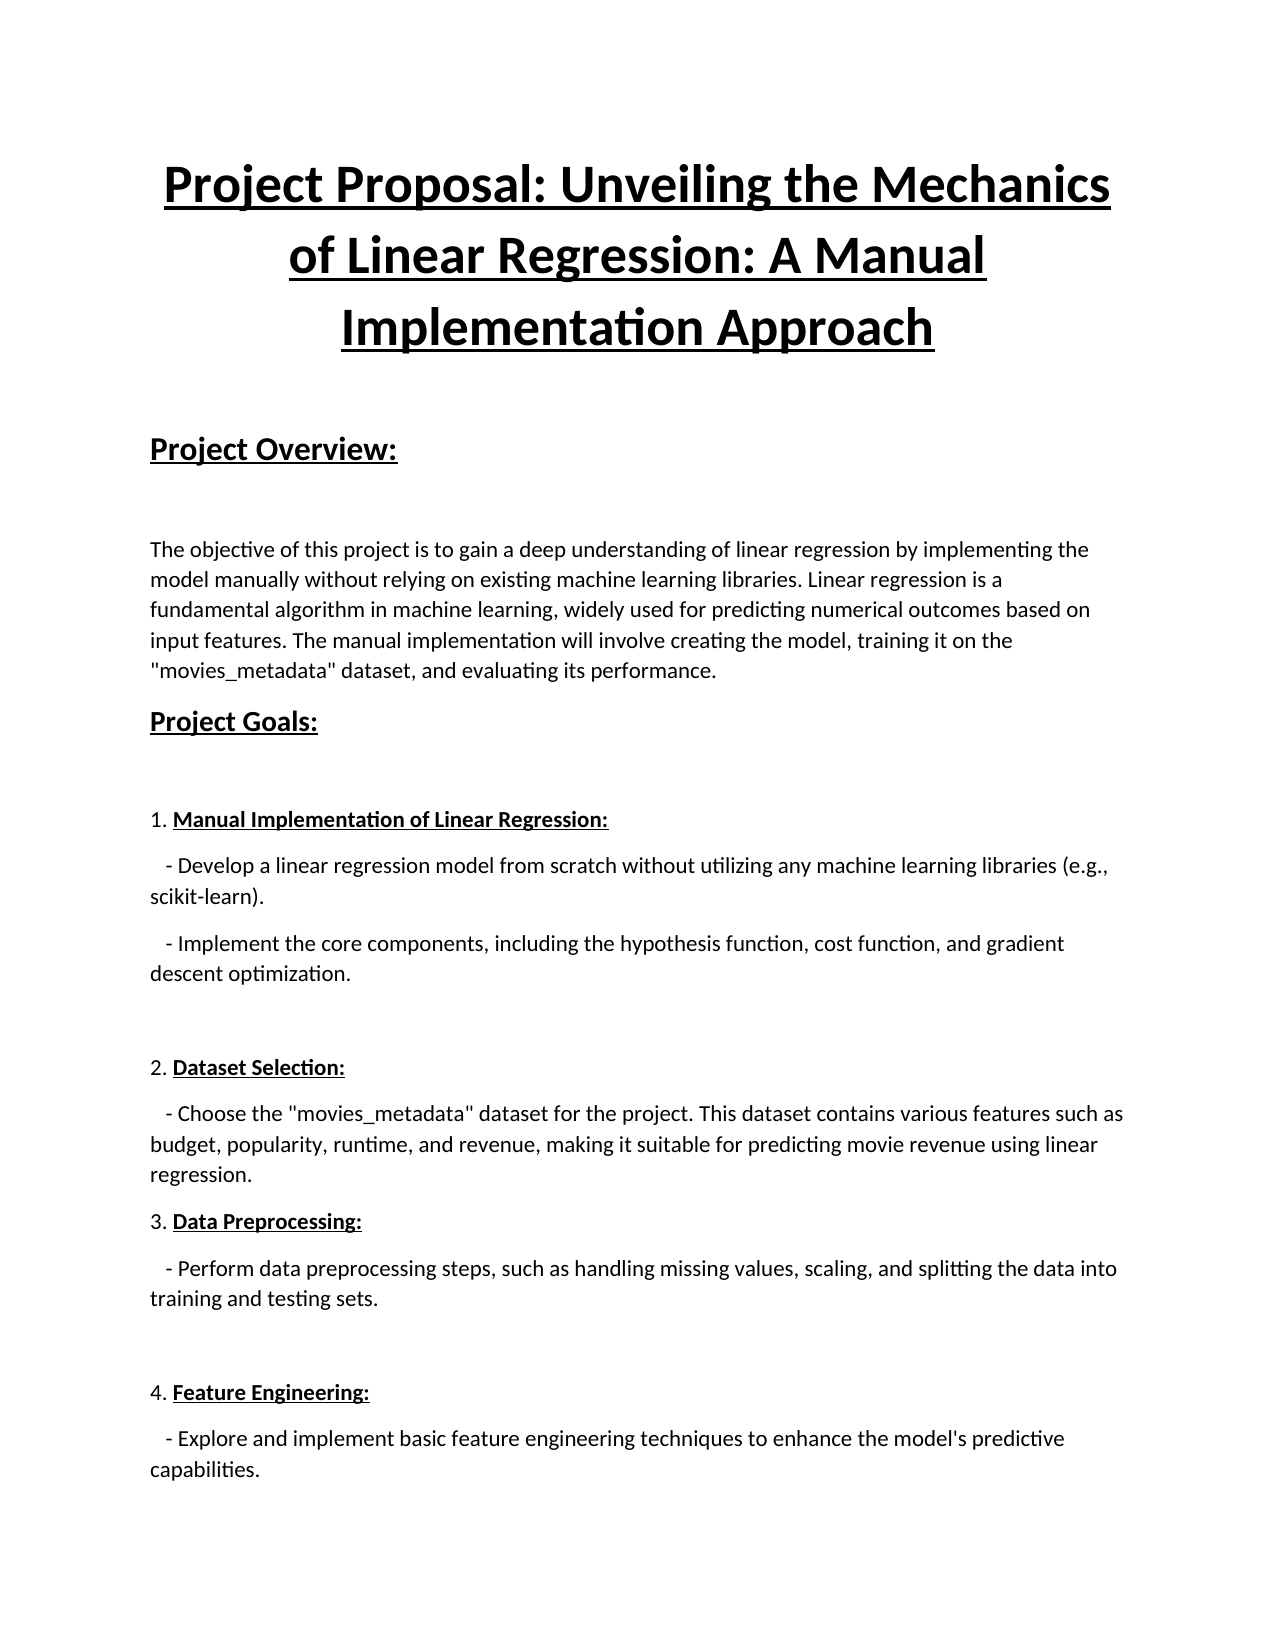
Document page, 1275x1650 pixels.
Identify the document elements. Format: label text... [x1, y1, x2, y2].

text Project Goals: [150, 703, 1125, 738]
text 4. Feature Engineering: [150, 1378, 1125, 1406]
text - Choose the "movies_metadata" dataset for the project. This dataset contains various features such as budget, popularity, runtime, and revenue, making it suitable for predicting movie revenue using linear regression. [150, 1099, 1125, 1188]
text Project Overview: [150, 428, 1125, 468]
text 2. Dataset Selection: [150, 1053, 1125, 1081]
text - Implement the core components, including the hypothesis function, cost function, and gradient descent optimization. [150, 929, 1125, 987]
text Project Proposal: Unveiling the Mechanics of Linear Regression: A Manual Implementation Approach [150, 150, 1125, 359]
text - Explore and implement basic feature engineering techniques to enhance the model's predictive capabilities. [150, 1424, 1125, 1483]
text - Perform data preprocessing steps, such as handling missing values, scaling, and splitting the data into training and testing sets. [150, 1254, 1125, 1312]
text 3. Data Preprocessing: [150, 1207, 1125, 1235]
text 1. Manual Implementation of Linear Regression: [150, 805, 1125, 833]
text The objective of this project is to gain a deep understanding of linear regression by implementing the model manually without relying on existing machine learning libraries. Linear regression is a fundamental algorithm in machine learning, widely used for predicting numerical outcomes based on input features. The manual implementation will involve creating the model, training it on the "movies_metadata" dataset, and evaluating its performance. [150, 535, 1125, 684]
text - Develop a linear regression model from scratch without utilizing any machine learning libraries (e.g., scikit-learn). [150, 852, 1125, 910]
